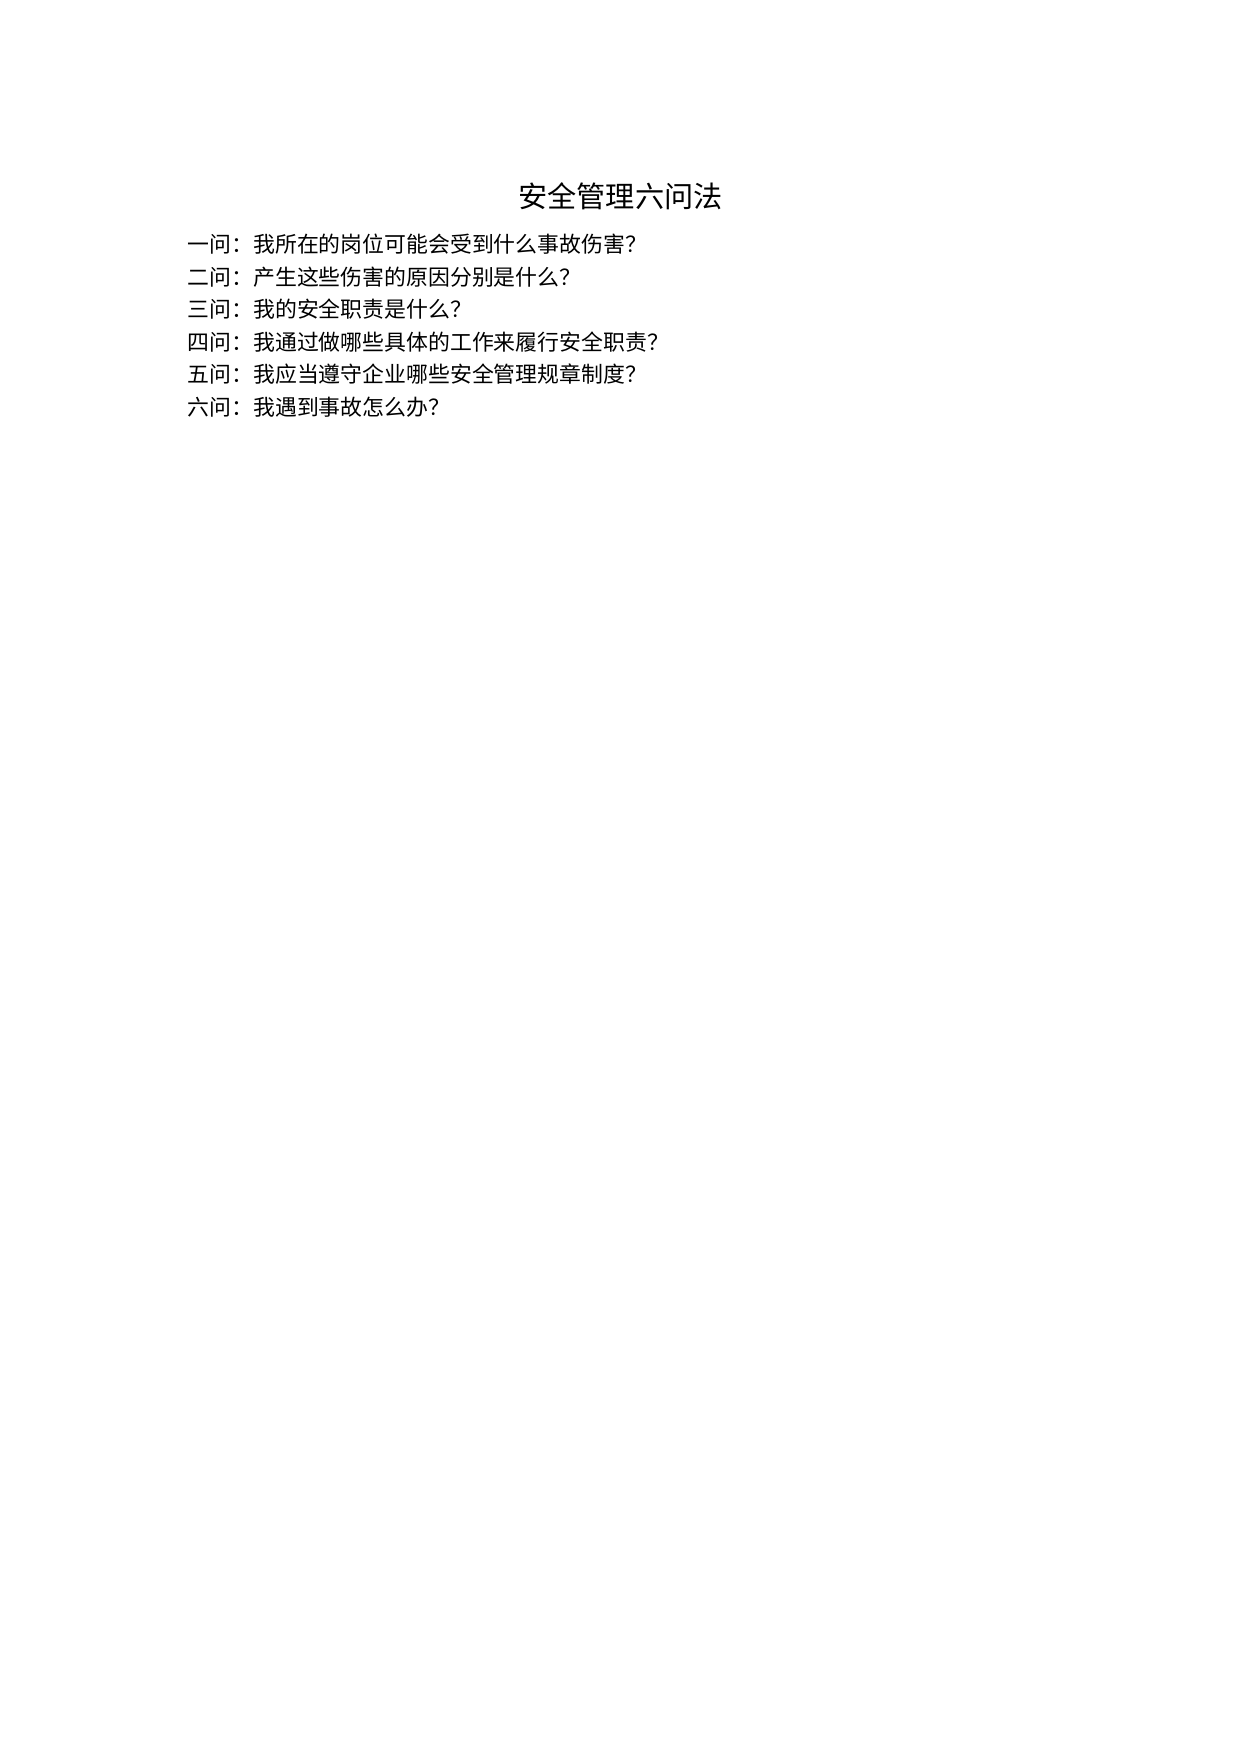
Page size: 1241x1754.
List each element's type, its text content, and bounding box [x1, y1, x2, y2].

text 三问：我的安全职责是什么？ [187, 292, 1053, 324]
text 安全管理六问法 [187, 162, 1053, 227]
text 一问：我所在的岗位可能会受到什么事故伤害？ [187, 227, 1053, 259]
text 六问：我遇到事故怎么办？ [187, 389, 1053, 422]
text 二问：产生这些伤害的原因分别是什么？ [187, 259, 1053, 292]
text 五问：我应当遵守企业哪些安全管理规章制度？ [187, 357, 1053, 389]
text 四问：我通过做哪些具体的工作来履行安全职责？ [187, 324, 1053, 357]
